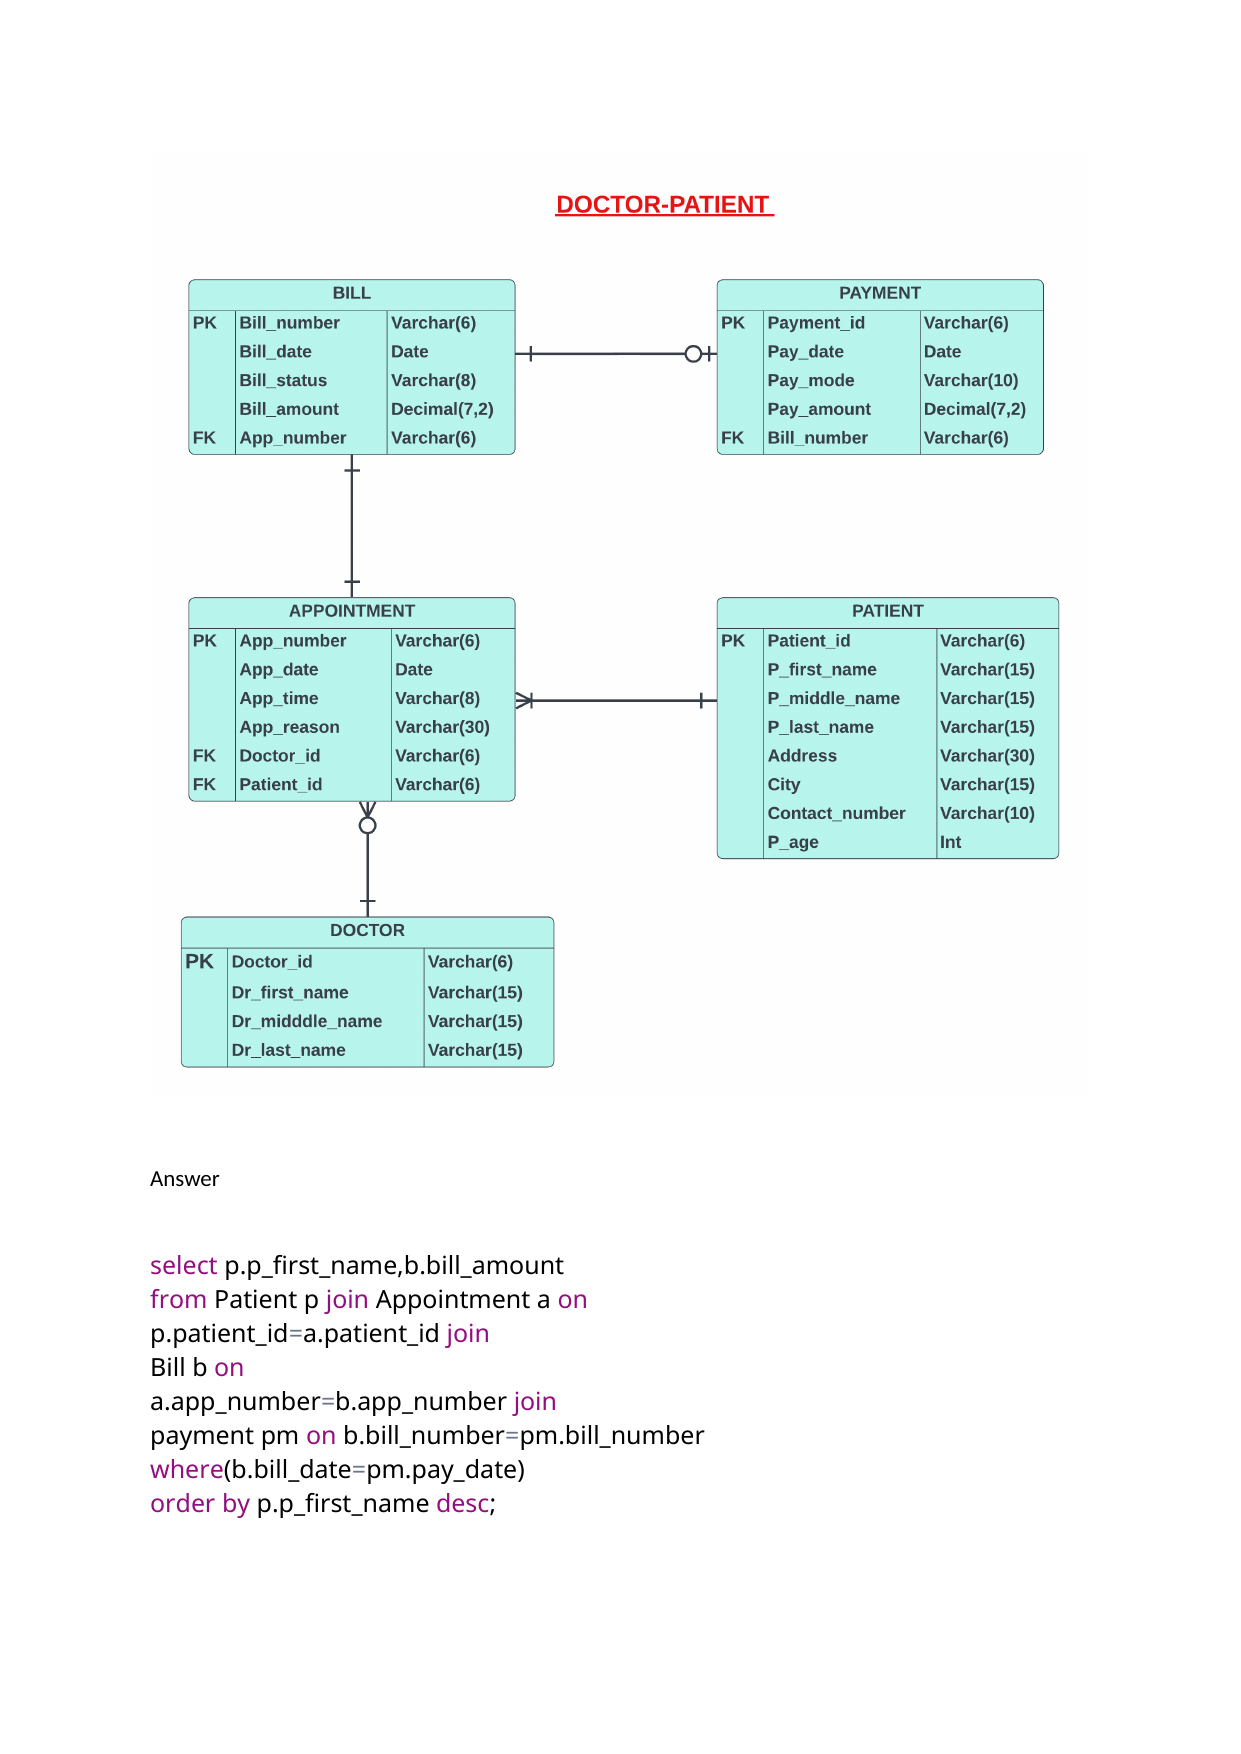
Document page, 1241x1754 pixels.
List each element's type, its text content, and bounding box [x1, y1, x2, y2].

text where(b.bill_date=pm.pay_date) [150, 1452, 1090, 1486]
text a.app_number=b.app_number join [150, 1384, 1090, 1418]
text p.patient_id=a.patient_id join [150, 1316, 1090, 1350]
text payment pm on b.bill_number=pm.bill_number [150, 1418, 1090, 1452]
text Answer [150, 1164, 1090, 1192]
text Bill b on [150, 1350, 1090, 1384]
text select p.p_first_name,b.bill_amount [150, 1248, 1090, 1282]
picture [150, 150, 1090, 1098]
text from Patient p join Appointment a on [150, 1282, 1090, 1316]
text order by p.p_first_name desc; [150, 1486, 1090, 1520]
